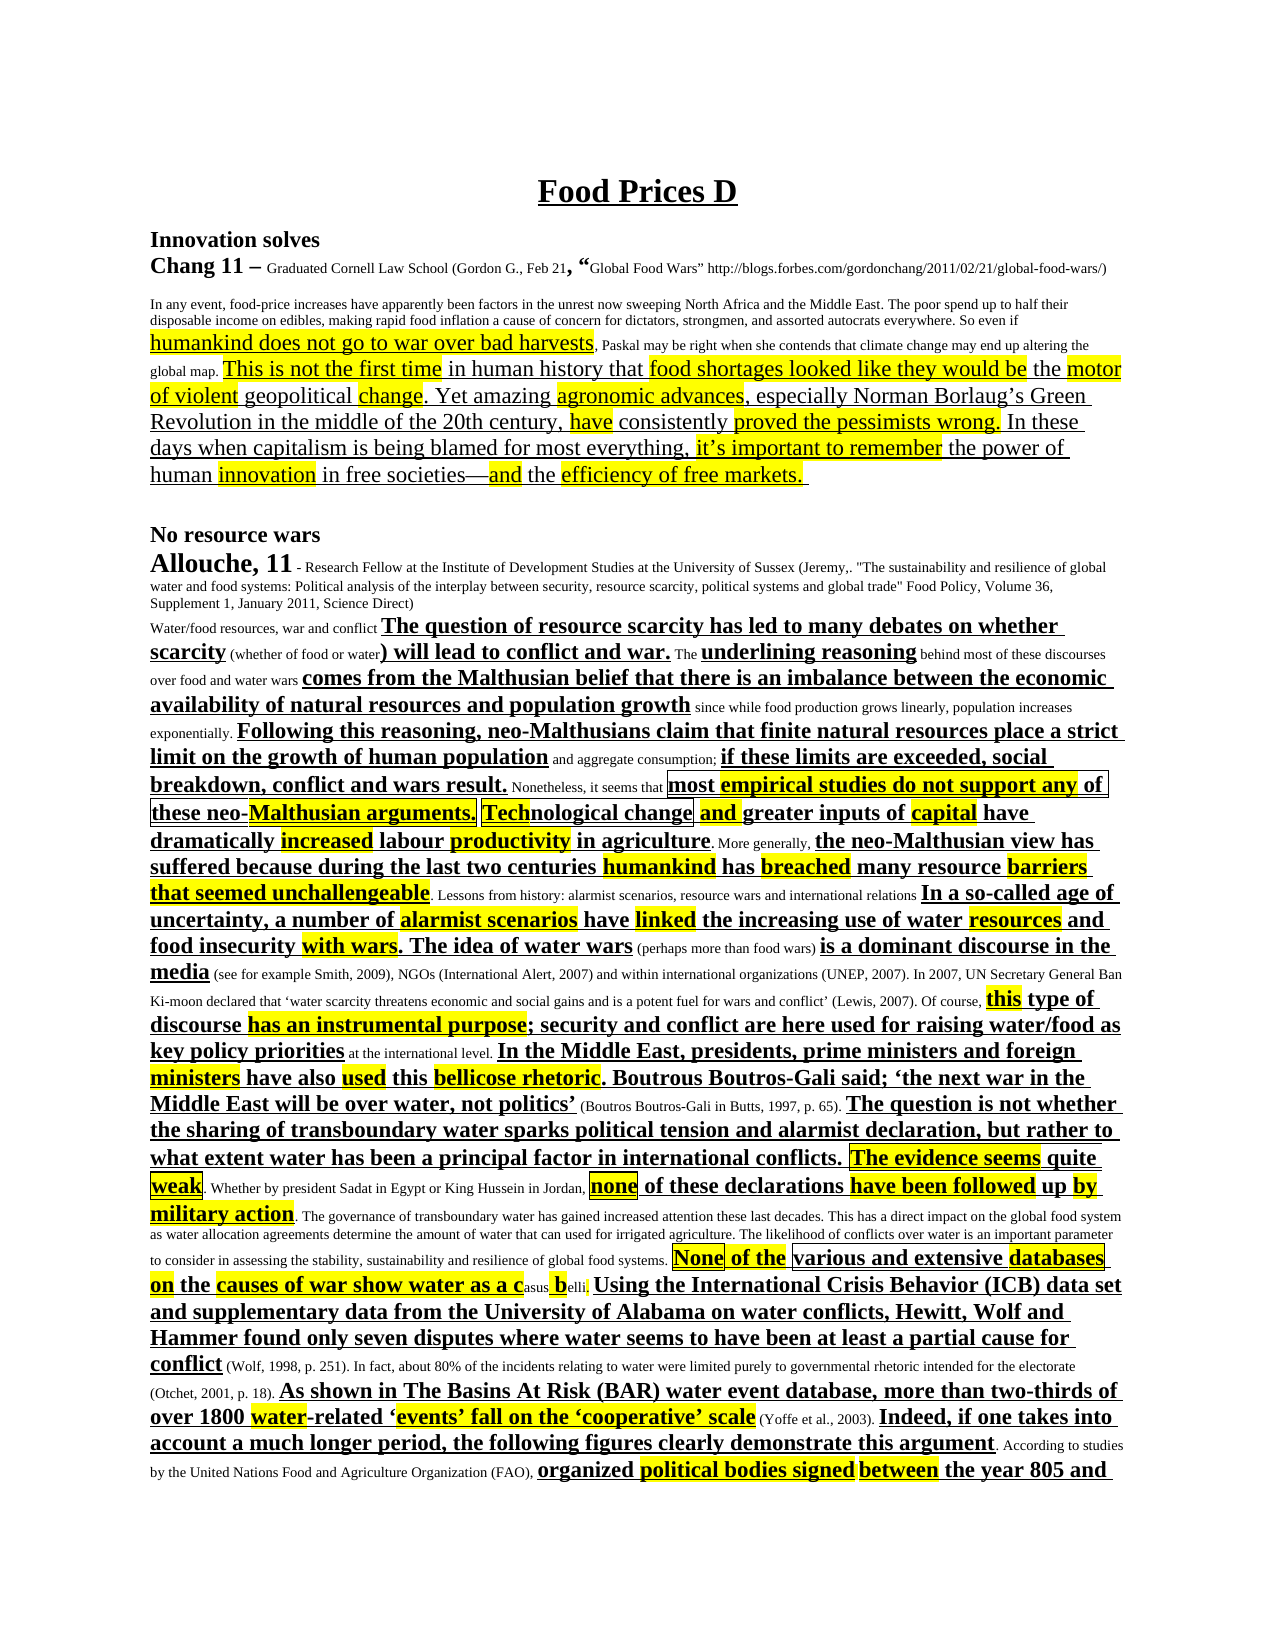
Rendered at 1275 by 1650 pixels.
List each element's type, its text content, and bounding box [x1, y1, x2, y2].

text In any event, food-price increases have apparently been factors in the unrest now sweeping North Africa and the Middle East. The poor spend up to half their disposable income on edibles, making rapid food inflation a cause of concern for dictators, strongmen, and assorted autocrats everywhere. So even if humankind does not go to war over bad harvests, Paskal may be right when she contends that climate change may end up altering the global map. This is not the first time in human history that food shortages looked like they would be the motor of violent geopolitical change. Yet amazing agronomic advances, especially Norman Borlaug’s Green Revolution in the middle of the 20th century, have consistently proved the pessimists wrong. In these days when capitalism is being blamed for most everything, it’s important to remember the power of human innovation in free societies—and the efficiency of free markets. [150, 295, 1125, 487]
text Innovation solves [150, 226, 1125, 252]
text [150, 612, 1125, 1482]
text No resource wars [150, 521, 1125, 547]
text Allouche, 11 - Research Fellow at the Institute of Development Studies at the University of Sussex (Jeremy,. "The sustainability and resilience of global water and food systems: Political analysis of the interplay between security, resource scarcity, political systems and global trade" Food Policy, Volume 36, Supplement 1, January 2011, Science Direct) [150, 547, 1125, 612]
subtitle Food Prices D [150, 171, 1125, 209]
text Chang 11 – Graduated Cornell Law School (Gordon G., Feb 21, “Global Food Wars” http://blogs.forbes.com/gordonchang/2011/02/21/global-food-wars/) [150, 252, 1125, 279]
